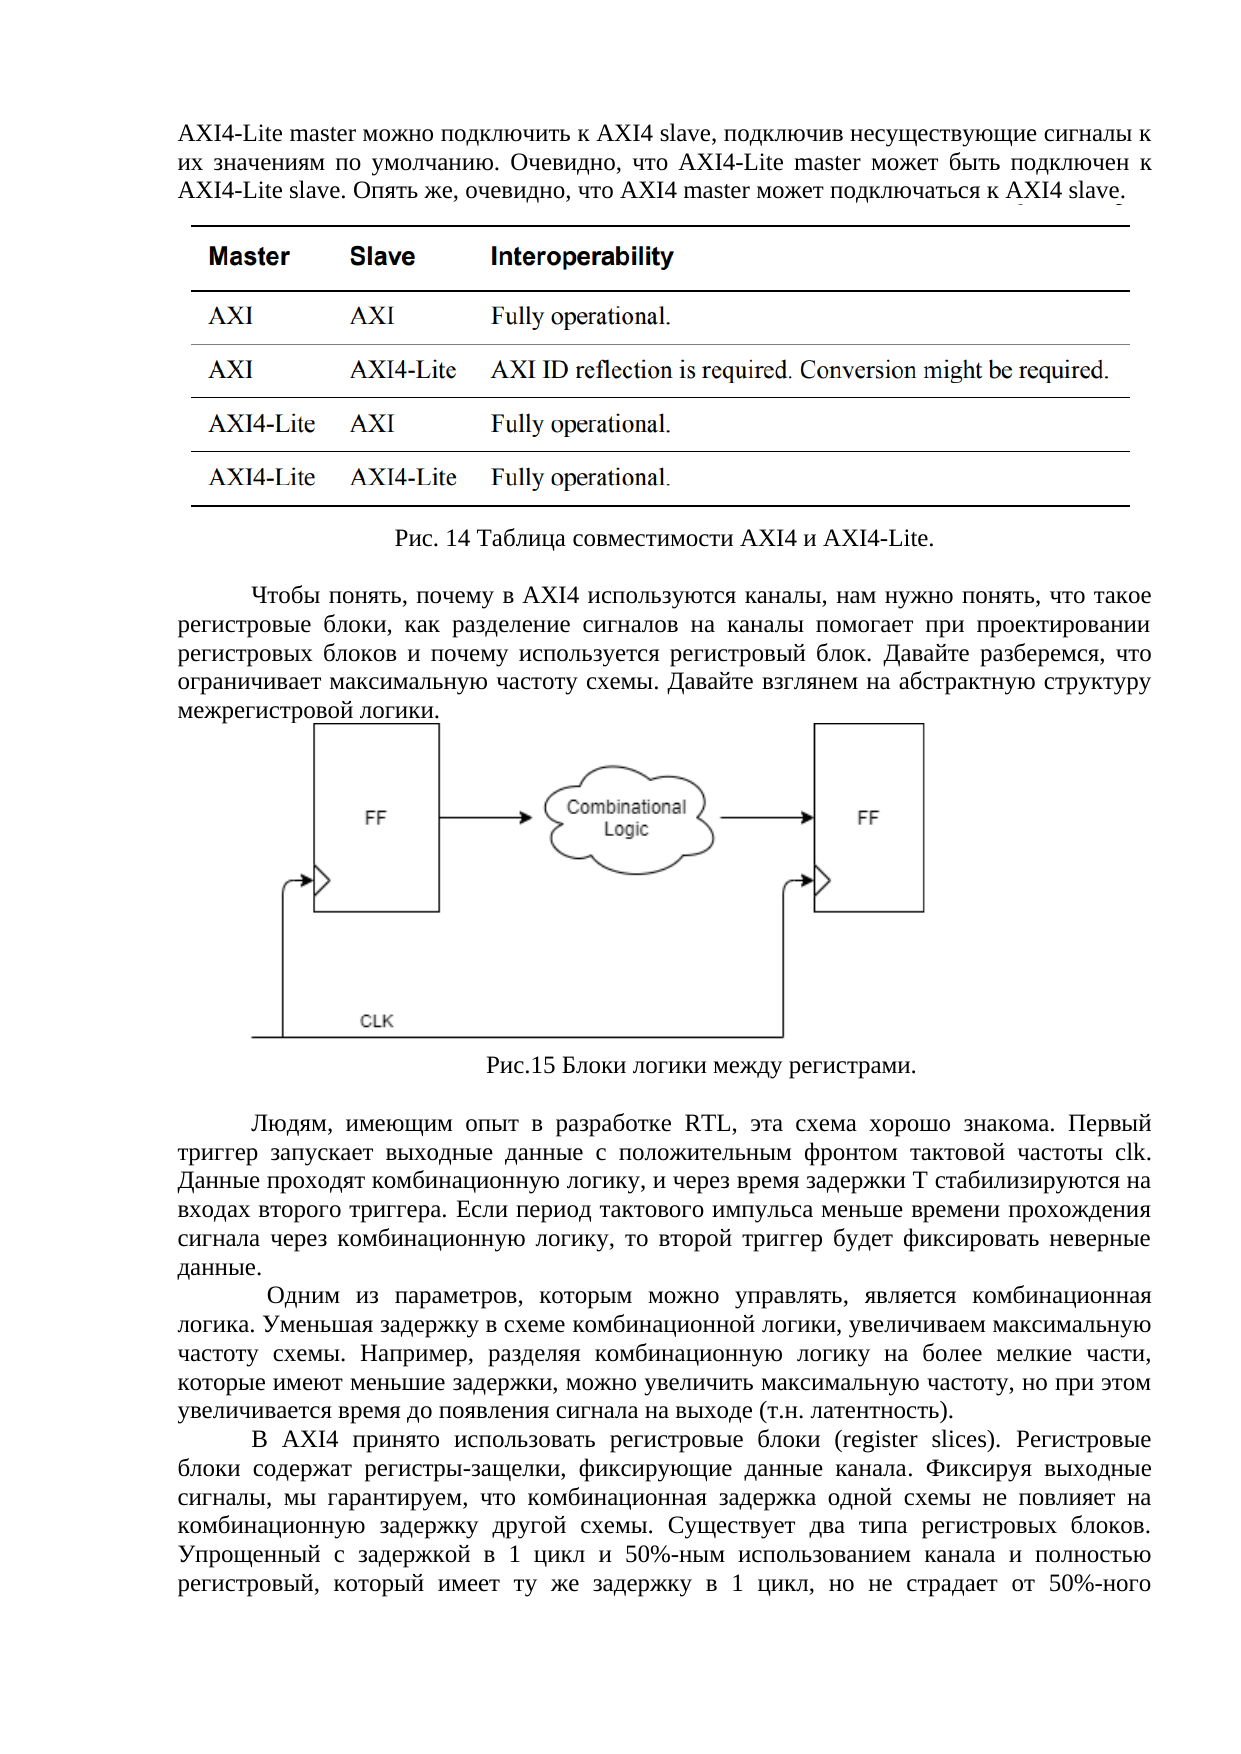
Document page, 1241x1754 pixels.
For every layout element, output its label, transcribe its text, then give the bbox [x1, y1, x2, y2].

text Рис.15 Блоки логики между регистрами. [177, 1051, 1152, 1079]
text Рис. 14 Таблица совместимости AXI4 и AXI4-Lite. [177, 523, 1152, 551]
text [177, 1424, 1152, 1597]
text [177, 118, 1152, 204]
picture [251, 723, 925, 1051]
text Одним из параметров, которым можно управлять, является комбинационная логика. Уменьшая задержку в схеме комбинационной логики, увеличиваем максимальную частоту схемы. Например, разделяя комбинационную логику на более мелкие части, которые имеют меньшие задержки, можно увеличить максимальную частоту, но при этом увеличивается время до появления сигнала на выходе (т.н. латентность). [177, 1281, 1152, 1424]
picture [177, 204, 1152, 523]
text Чтобы понять, почему в AXI4 используются каналы, нам нужно понять, что такое регистровые блоки, как разделение сигналов на каналы помогает при проектировании регистровых блоков и почему используется регистровый блок. Давайте разберемся, что ограничивает максимальную частоту схемы. Давайте взглянем на абстрактную структуру межрегистровой логики. [177, 580, 1152, 724]
text Людям, имеющим опыт в разработке RTL, эта схема хорошо знакома. Первый триггер запускает выходные данные с положительным фронтом тактовой частоты clk. Данные проходят комбинационную логику, и через время задержки T стабилизируются на входах второго триггера. Если период тактового импульса меньше времени прохождения сигнала через комбинационную логику, то второй триггер будет фиксировать неверные данные. [177, 1108, 1152, 1281]
